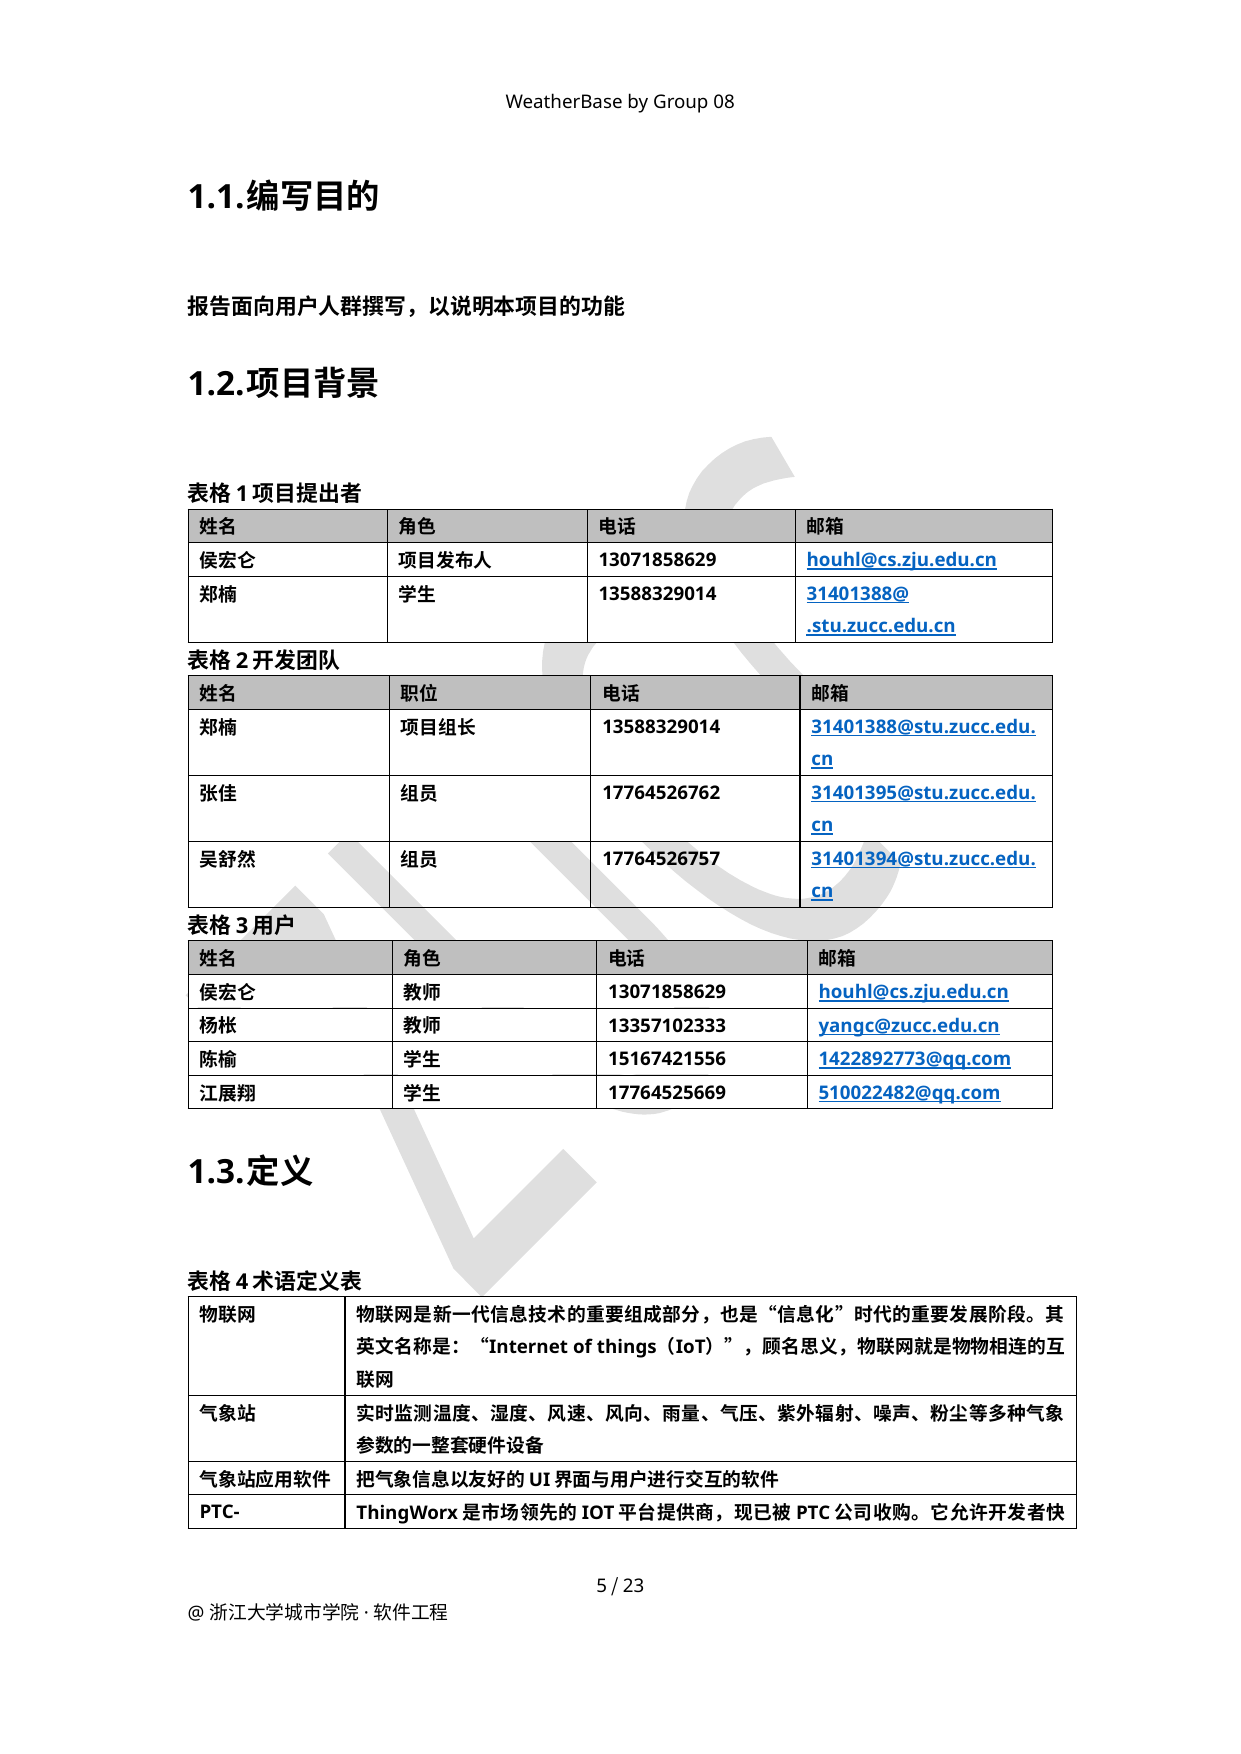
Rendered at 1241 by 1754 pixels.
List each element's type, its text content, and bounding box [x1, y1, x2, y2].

table_header 姓名 [189, 510, 387, 542]
table_cell 17764525669 [597, 1076, 807, 1108]
table_header 邮箱 [796, 510, 1052, 542]
text 表格4术语定义表 [187, 1263, 1053, 1296]
table_header 邮箱 [801, 676, 1052, 709]
table_cell 13588329014 [588, 577, 795, 642]
table_header 职位 [390, 676, 590, 709]
subtitle 定义 [187, 1136, 1053, 1201]
table_cell 31401388@.stu.zucc.edu.cn [796, 577, 1052, 642]
table_cell houhl@cs.zju.edu.cn [808, 975, 1052, 1007]
table_header 电话 [588, 510, 795, 542]
table_cell 杨枨 [189, 1009, 392, 1041]
text 表格2开发团队 [187, 643, 1053, 675]
table_cell 510022482@qq.com [808, 1076, 1052, 1108]
table_cell 实时监测温度、湿度、风速、风向、雨量、气压、紫外辐射、噪声、粉尘等多种气象参数的一整套硬件设备 [346, 1396, 1076, 1461]
table_cell 气象站应用软件 [189, 1462, 344, 1494]
subtitle 编写目的 [187, 162, 1053, 227]
table_cell 13357102333 [597, 1009, 807, 1041]
table_cell 陈榆 [189, 1042, 392, 1074]
table_cell 学生 [393, 1042, 596, 1074]
table_cell 张佳 [189, 776, 389, 841]
table_header 邮箱 [808, 941, 1052, 974]
table_cell 项目组长 [390, 710, 590, 775]
table_cell yangc@zucc.edu.cn [808, 1009, 1052, 1041]
table_header 角色 [393, 941, 596, 974]
table_cell 郑楠 [189, 710, 389, 775]
text 表格3用户 [187, 908, 1053, 940]
table_cell 学生 [388, 577, 587, 642]
table_cell 15167421556 [597, 1042, 807, 1074]
table_cell 气象站 [189, 1396, 344, 1461]
table_header 物联网是新一代信息技术的重要组成部分，也是“信息化”时代的重要发展阶段。其英文名称是：“Internet of things（IoT）”，顾名思义，物联网就是物物相连的互联网 [346, 1297, 1076, 1394]
table_header 姓名 [189, 941, 392, 974]
table_cell 侯宏仑 [189, 975, 392, 1007]
table_cell 侯宏仑 [189, 543, 387, 576]
table_cell 1422892773@qq.com [808, 1042, 1052, 1074]
text 表格1项目提出者 [187, 476, 1053, 508]
table_cell 组员 [390, 842, 590, 907]
table_cell 组员 [390, 776, 590, 841]
table_header 电话 [597, 941, 807, 974]
table_cell 17764526762 [591, 776, 799, 841]
text 报告面向用户人群撰写，以说明本项目的功能 [187, 289, 1053, 321]
table_cell 31401388@stu.zucc.edu.cn [801, 710, 1052, 775]
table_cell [346, 1495, 1076, 1528]
table_cell PTC-ThingWorx [189, 1495, 344, 1528]
table_cell 13071858629 [597, 975, 807, 1007]
table_header 电话 [591, 676, 799, 709]
table_header 姓名 [189, 676, 389, 709]
table_cell 教师 [393, 1009, 596, 1041]
table_cell 13071858629 [588, 543, 795, 576]
table_cell 17764526757 [591, 842, 799, 907]
table_cell 吴舒然 [189, 842, 389, 907]
table_cell 江展翔 [189, 1076, 392, 1108]
table_cell 把气象信息以友好的UI界面与用户进行交互的软件 [346, 1462, 1076, 1494]
subtitle 项目背景 [187, 348, 1053, 413]
table_cell 13588329014 [591, 710, 799, 775]
table_header 物联网 [189, 1297, 344, 1394]
table_cell 郑楠 [189, 577, 387, 642]
table_cell houhl@cs.zju.edu.cn [796, 543, 1052, 576]
table_cell 31401394@stu.zucc.edu.cn [801, 842, 1052, 907]
table_cell 学生 [393, 1076, 596, 1108]
table_header 角色 [388, 510, 587, 542]
table_cell 项目发布人 [388, 543, 587, 576]
table_cell 教师 [393, 975, 596, 1007]
table_cell 31401395@stu.zucc.edu.cn [801, 776, 1052, 841]
